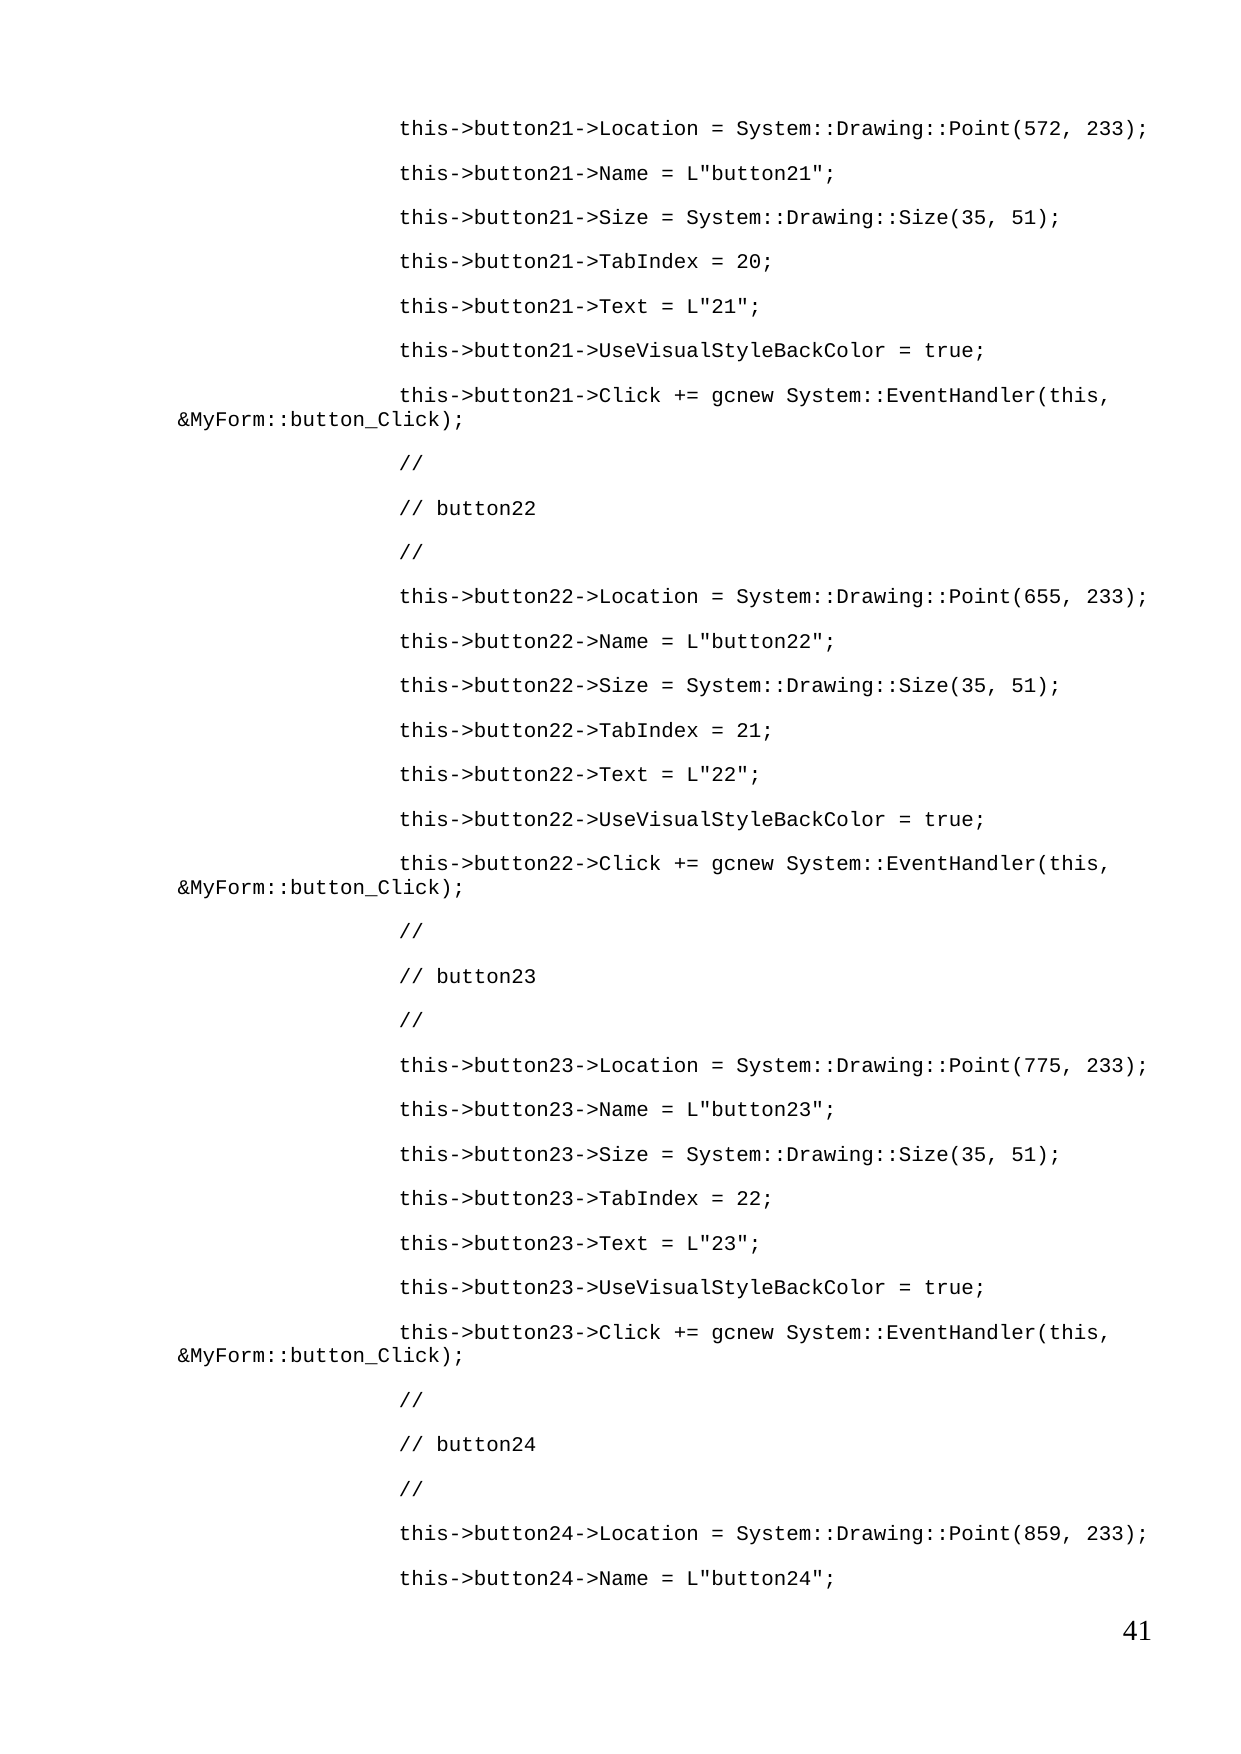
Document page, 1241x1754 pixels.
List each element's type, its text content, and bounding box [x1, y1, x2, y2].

text this->button23->Name = L"button23"; [177, 1099, 1152, 1123]
text // button22 [177, 498, 1152, 521]
text this->button23->UseVisualStyleBackColor = true; [177, 1277, 1152, 1301]
text this->button23->Size = System::Drawing::Size(35, 51); [177, 1144, 1152, 1168]
text this->button22->TabIndex = 21; [177, 720, 1152, 744]
text this->button23->Click += gcnew System::EventHandler(this, &MyForm::button_Click); [177, 1322, 1152, 1369]
text this->button21->Size = System::Drawing::Size(35, 51); [177, 207, 1152, 231]
text // [177, 1011, 1152, 1034]
text // [177, 1390, 1152, 1414]
text // button23 [177, 966, 1152, 990]
text this->button23->TabIndex = 22; [177, 1188, 1152, 1212]
text // button24 [177, 1434, 1152, 1458]
text this->button24->Name = L"button24"; [177, 1568, 1152, 1592]
text // [177, 453, 1152, 477]
text this->button22->UseVisualStyleBackColor = true; [177, 809, 1152, 833]
text this->button21->Name = L"button21"; [177, 163, 1152, 186]
text this->button21->Click += gcnew System::EventHandler(this, &MyForm::button_Click); [177, 385, 1152, 432]
text // [177, 542, 1152, 566]
text // [177, 1479, 1152, 1503]
text this->button22->Text = L"22"; [177, 764, 1152, 788]
text this->button21->Text = L"21"; [177, 296, 1152, 320]
text this->button21->UseVisualStyleBackColor = true; [177, 341, 1152, 364]
text this->button22->Click += gcnew System::EventHandler(this, &MyForm::button_Click); [177, 853, 1152, 901]
text this->button22->Location = System::Drawing::Point(655, 233); [177, 587, 1152, 610]
text // [177, 922, 1152, 945]
text this->button22->Size = System::Drawing::Size(35, 51); [177, 676, 1152, 699]
text this->button23->Text = L"23"; [177, 1233, 1152, 1257]
text this->button24->Location = System::Drawing::Point(859, 233); [177, 1523, 1152, 1547]
text this->button21->Location = System::Drawing::Point(572, 233); [177, 118, 1152, 142]
text this->button23->Location = System::Drawing::Point(775, 233); [177, 1055, 1152, 1079]
text this->button22->Name = L"button22"; [177, 631, 1152, 655]
text this->button21->TabIndex = 20; [177, 252, 1152, 275]
